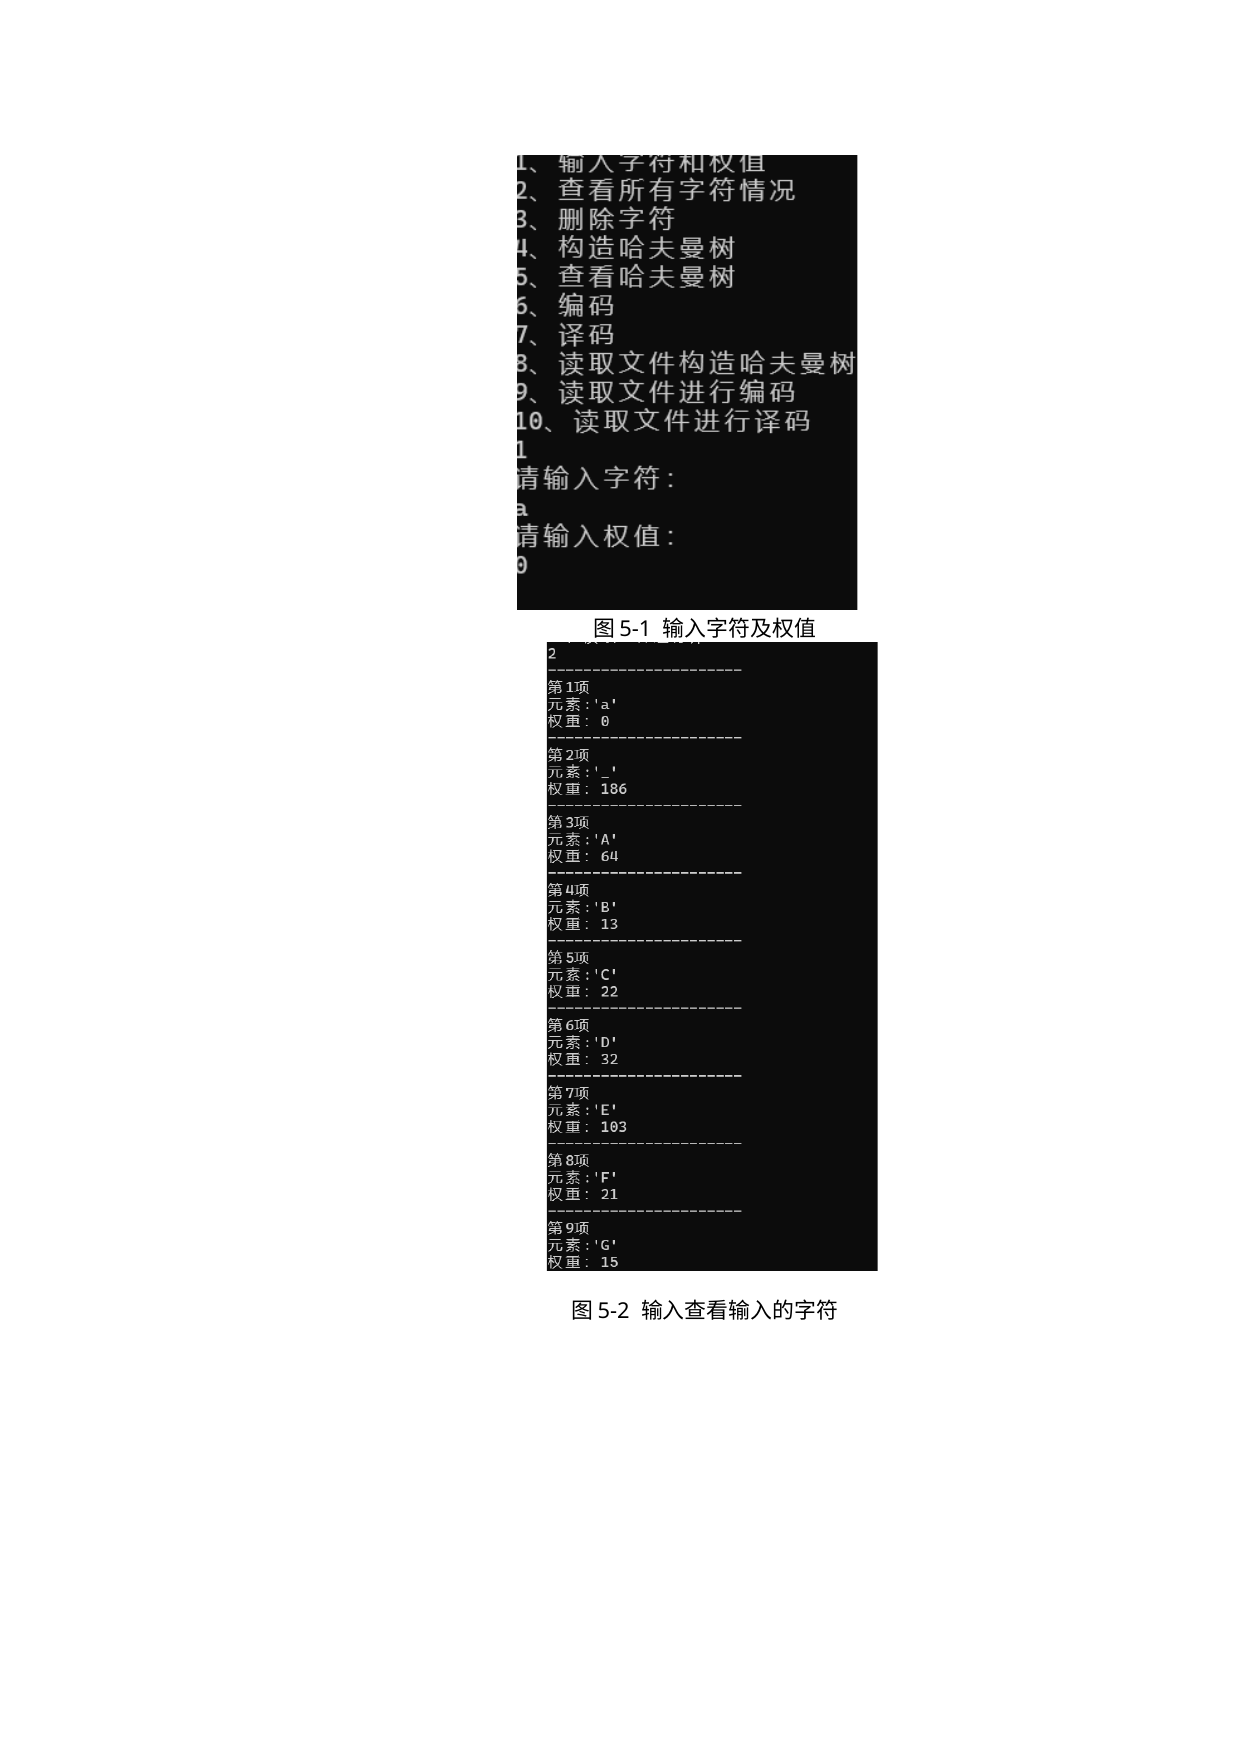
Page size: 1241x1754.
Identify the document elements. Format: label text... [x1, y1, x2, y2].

text 图5-1 输入字符及权值 [177, 610, 1122, 643]
picture [546, 642, 878, 1271]
picture [517, 155, 858, 610]
text 图5-2 输入查看输入的字符 [177, 1293, 1122, 1325]
